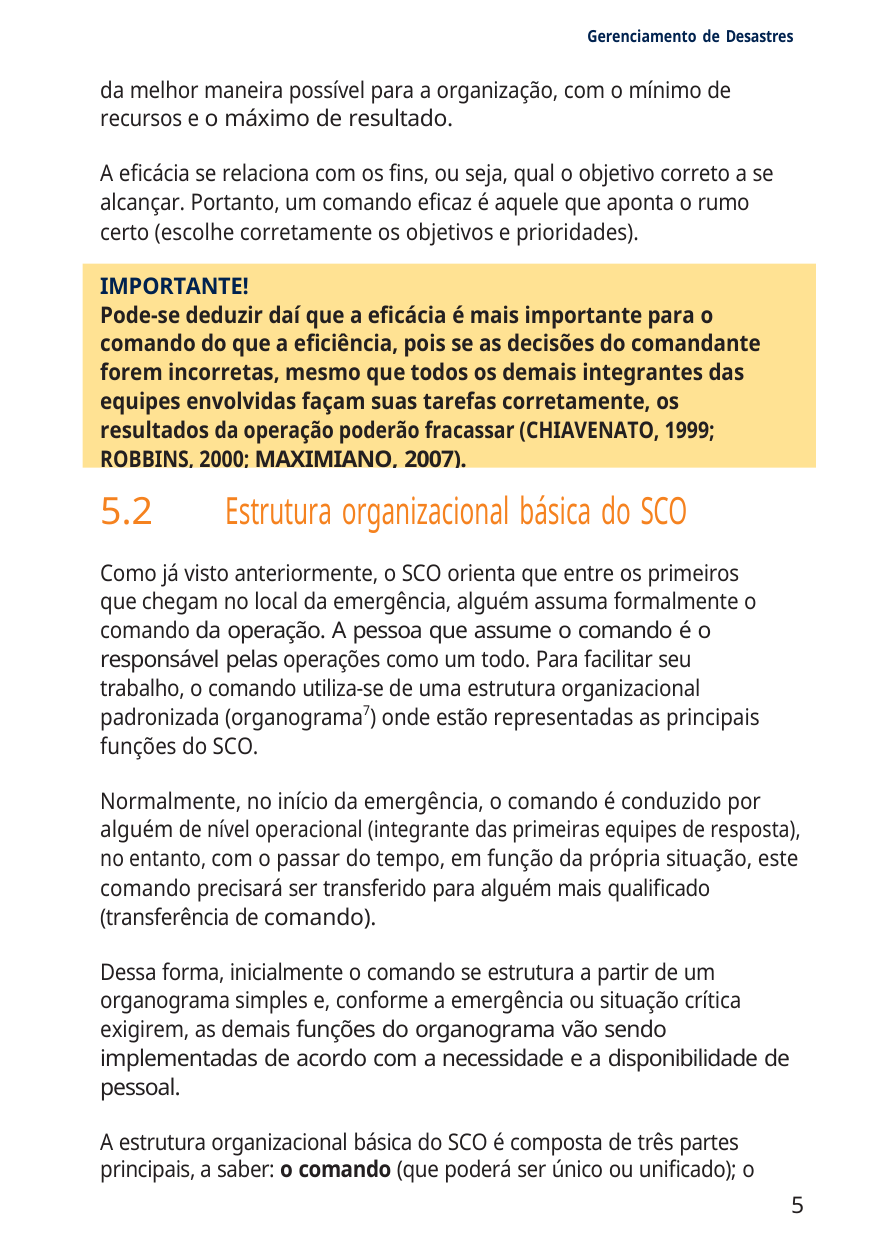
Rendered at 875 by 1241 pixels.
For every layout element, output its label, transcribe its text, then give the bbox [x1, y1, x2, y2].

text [100, 1127, 789, 1184]
text da melhor maneira possível para a organização, com o mínimo de recursos e o máximo de resultado. [100, 75, 789, 133]
text A eficácia se relaciona com os fins, ou seja, qual o objetivo correto a se alcançar. Portanto, um comando eficaz é aquele que aponta o rumo certo (escolhe corretamente os objetivos e prioridades). [100, 158, 775, 247]
text Normalmente, no início da emergência, o comando é conduzido por alguém de nível operacional (integrante das primeiras equipes de resposta), no entanto, com o passar do tempo, em função da própria situação, este comando precisará ser transferido para alguém mais qualificado (transferência de comando). [100, 786, 803, 932]
subtitle Estrutura organizacional básica do SCO [100, 280, 874, 536]
text Dessa forma, inicialmente o comando se estrutura a partir de um organograma simples e, conforme a emergência ou situação crítica exigirem, as demais funções do organograma vão sendo implementadas de acordo com a necessidade e a disponibilidade de pessoal. [100, 957, 797, 1102]
text Como já visto anteriormente, o SCO orienta que entre os primeiros que chegam no local da emergência, alguém assuma formalmente o comando da operação. A pessoa que assume o comando é o responsável pelas operações como um todo. Para facilitar seu trabalho, o comando utiliza-se de uma estrutura organizacional padronizada (organograma7) onde estão representadas as principais funções do SCO. [100, 558, 765, 762]
